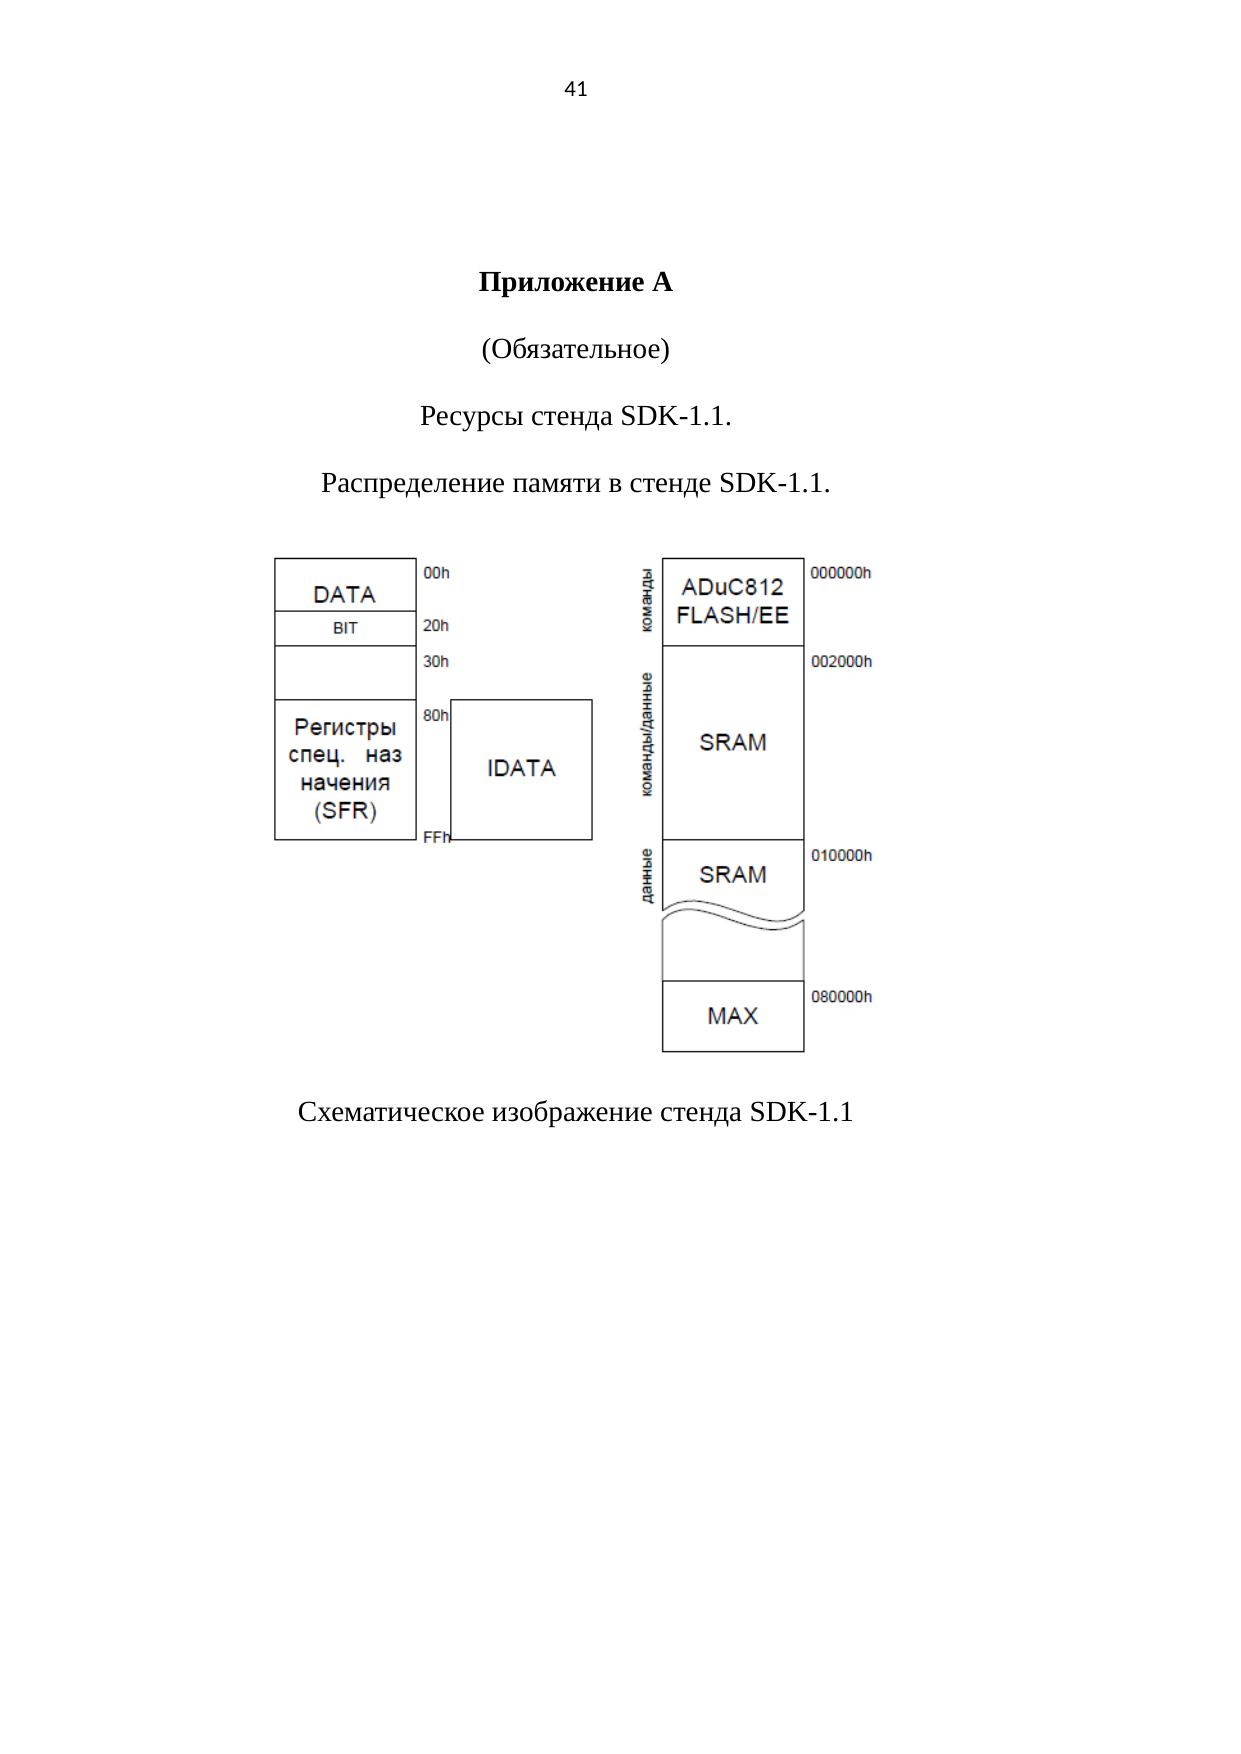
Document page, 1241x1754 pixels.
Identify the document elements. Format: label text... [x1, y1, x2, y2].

text Ресурсы стенда SDK-1.1. [88, 398, 1063, 431]
text Распределение памяти в стенде SDK-1.1. [88, 465, 1063, 498]
text (Обязательное) [88, 331, 1063, 364]
text Приложение А [88, 264, 1063, 297]
picture [232, 531, 919, 1064]
text Схематическое изображение стенда SDK-1.1 [88, 1094, 1063, 1128]
